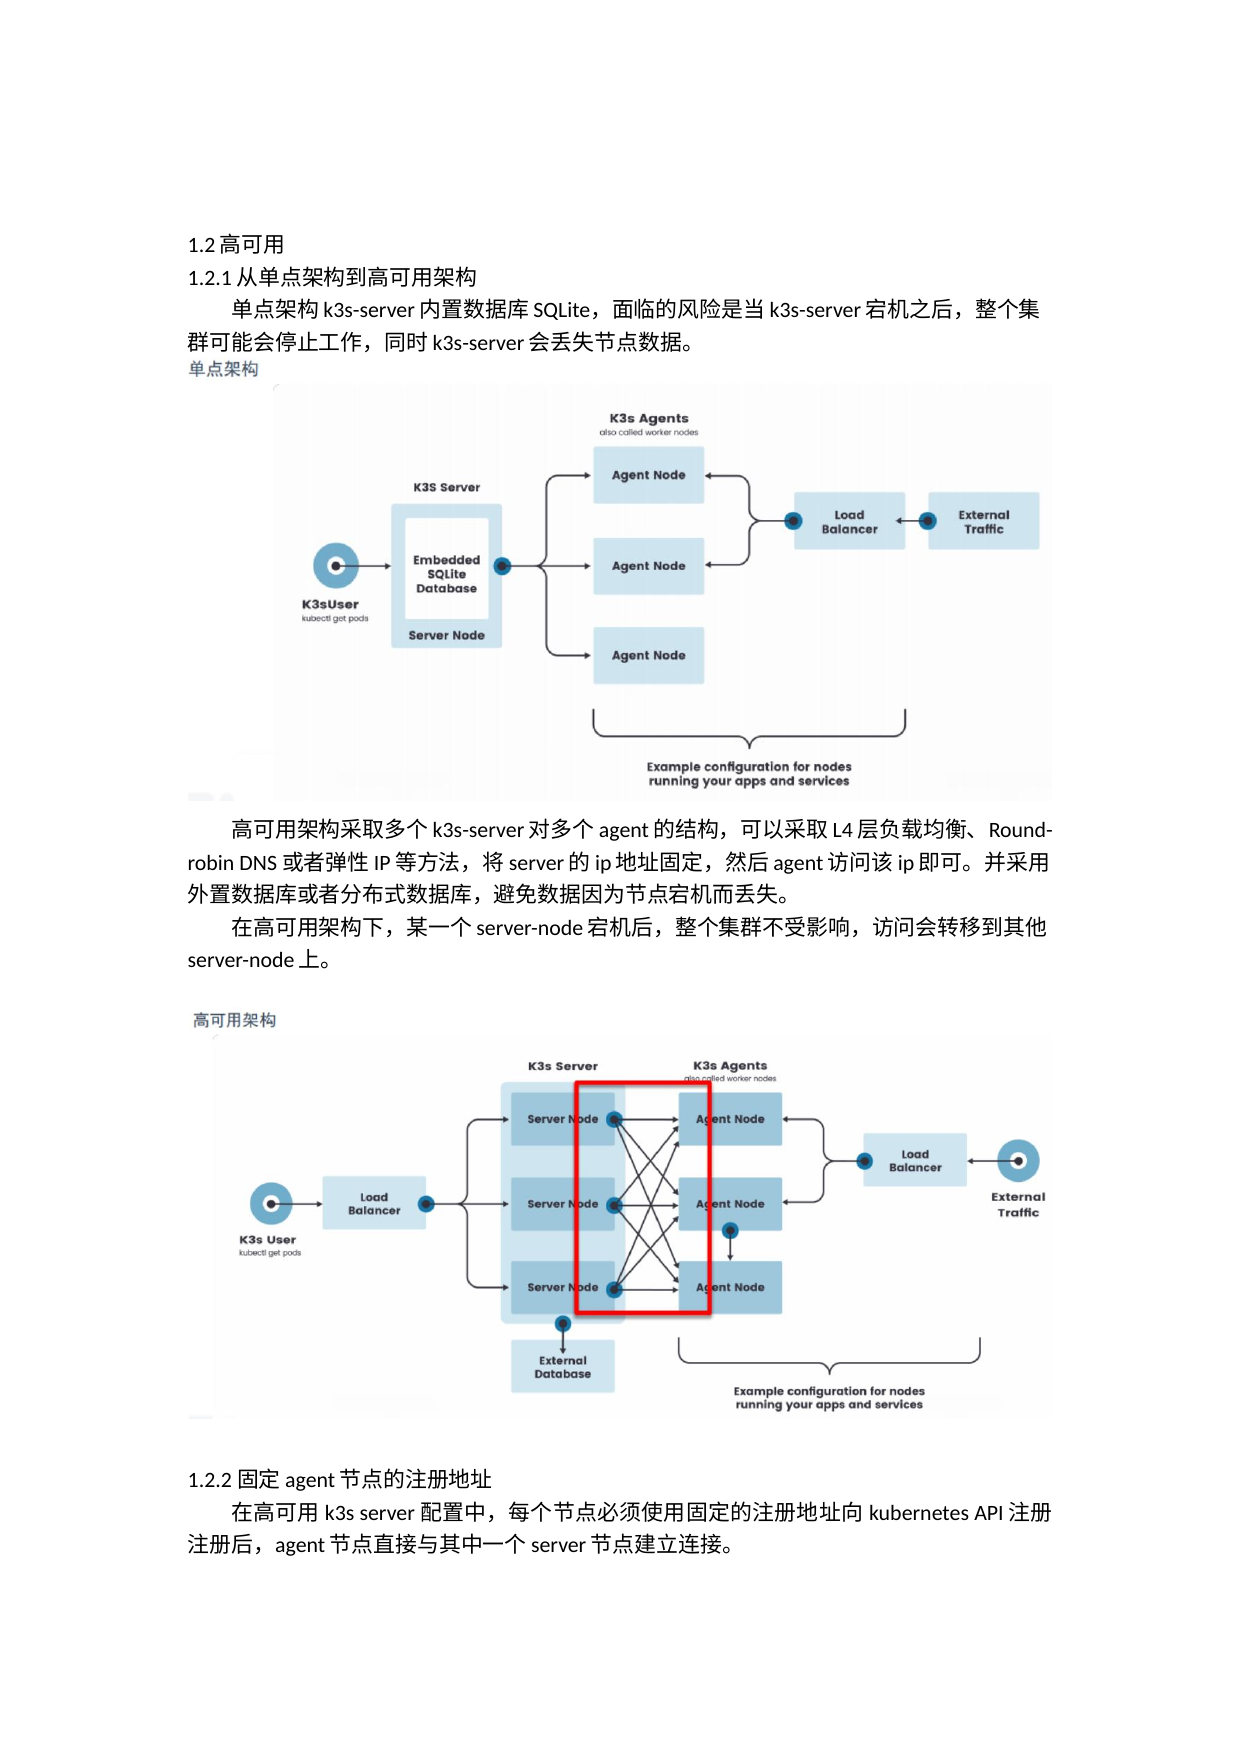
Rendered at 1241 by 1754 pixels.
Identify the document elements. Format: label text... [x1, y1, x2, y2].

text 1.2.2 固定agent节点的注册地址 [187, 1462, 1053, 1494]
text 在高可用k3s server配置中，每个节点必须使用固定的注册地址向kubernetes API注册，注册后，agent节点直接与其中一个server节点建立连接。 [187, 1494, 1053, 1559]
text 在高可用架构下，某一个server-node宕机后，整个集群不受影响，访问会转移到其他server-node上。 [187, 909, 1053, 974]
text 1.2.1从单点架构到高可用架构 [187, 259, 1053, 292]
picture [188, 357, 1052, 801]
picture [188, 1007, 1052, 1419]
text 高可用架构采取多个k3s-server对多个agent的结构，可以采取L4层负载均衡、Round-robin DNS 或者弹性IP等方法，将server的ip地址固定，然后agent访问该ip即可。并采用外置数据库或者分布式数据库，避免数据因为节点宕机而丢失。 [187, 812, 1053, 909]
text 单点架构k3s-server内置数据库SQLite，面临的风险是当k3s-server宕机之后，整个集群可能会停止工作，同时k3s-server会丢失节点数据。 [187, 292, 1053, 357]
text 1.2高可用 [187, 227, 1053, 259]
